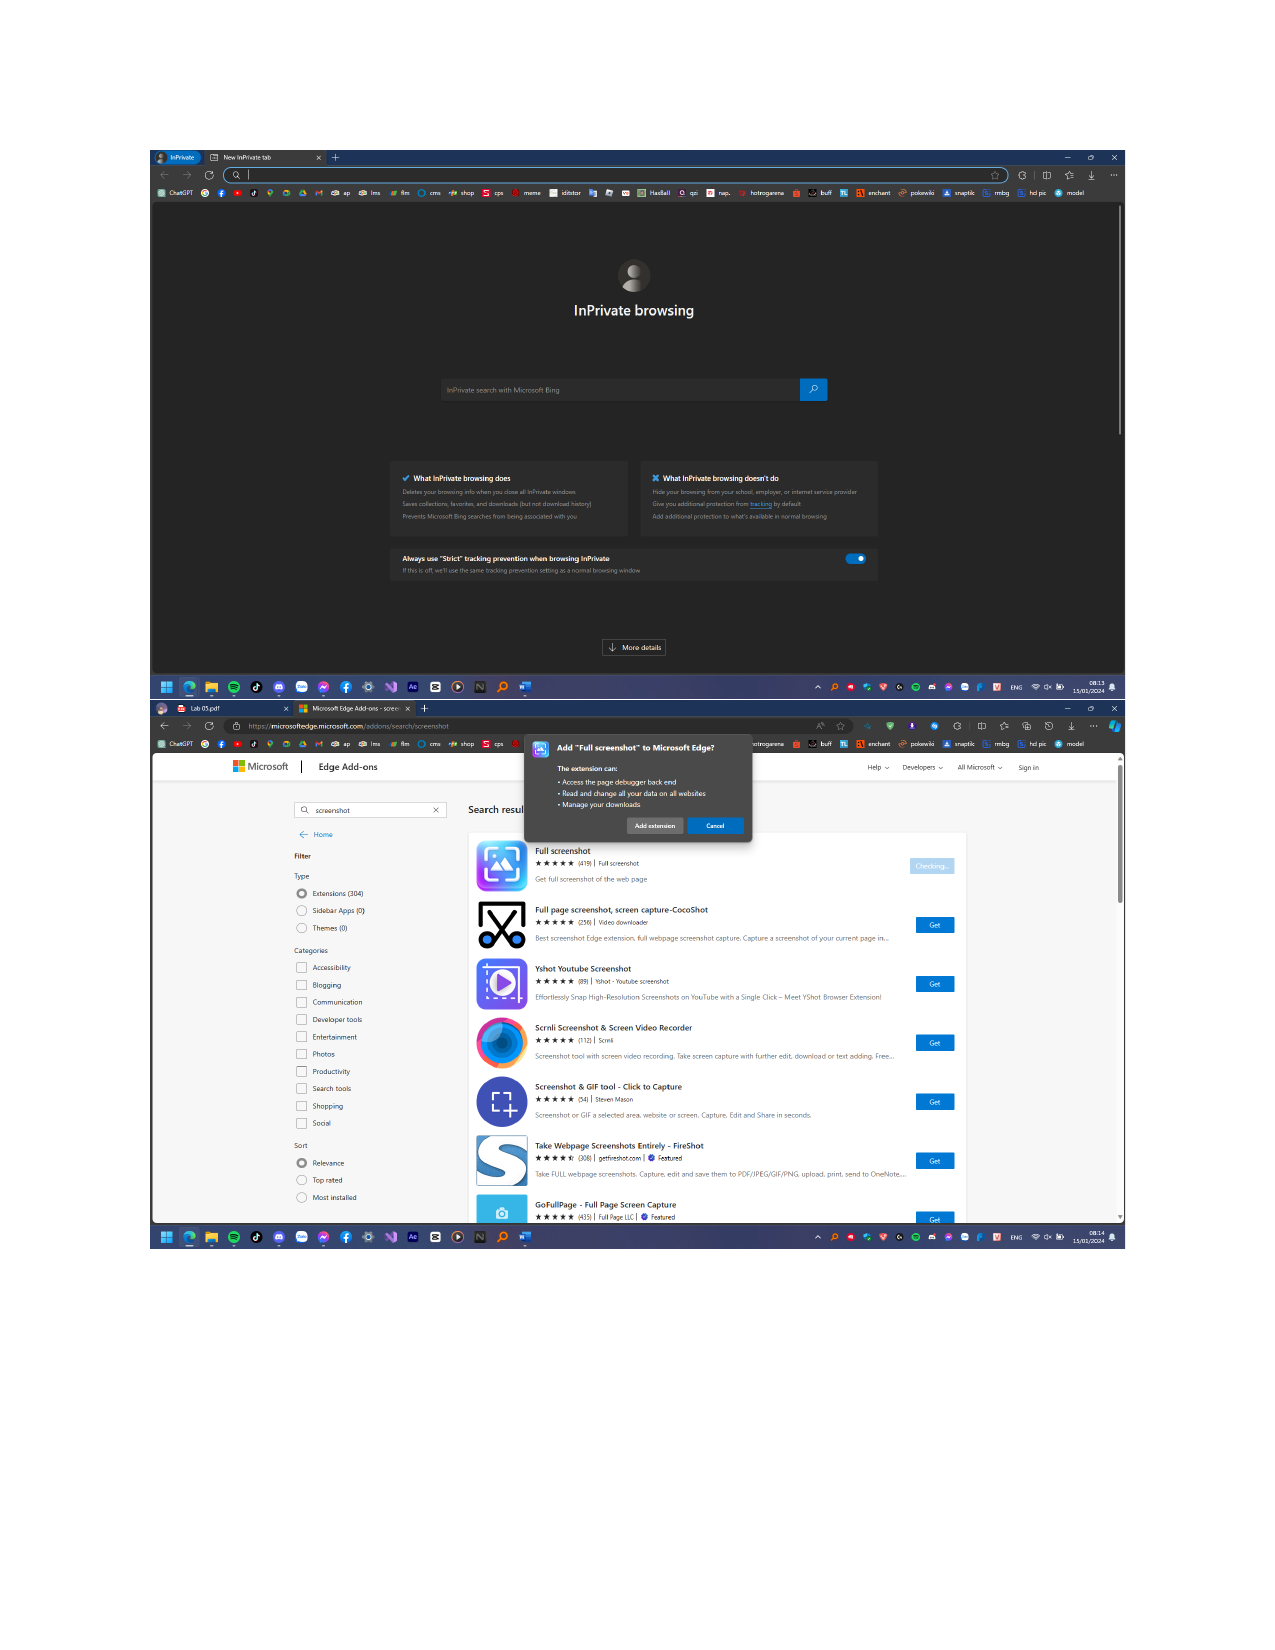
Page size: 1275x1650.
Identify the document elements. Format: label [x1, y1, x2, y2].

picture [150, 700, 1125, 1249]
picture [150, 150, 1125, 699]
